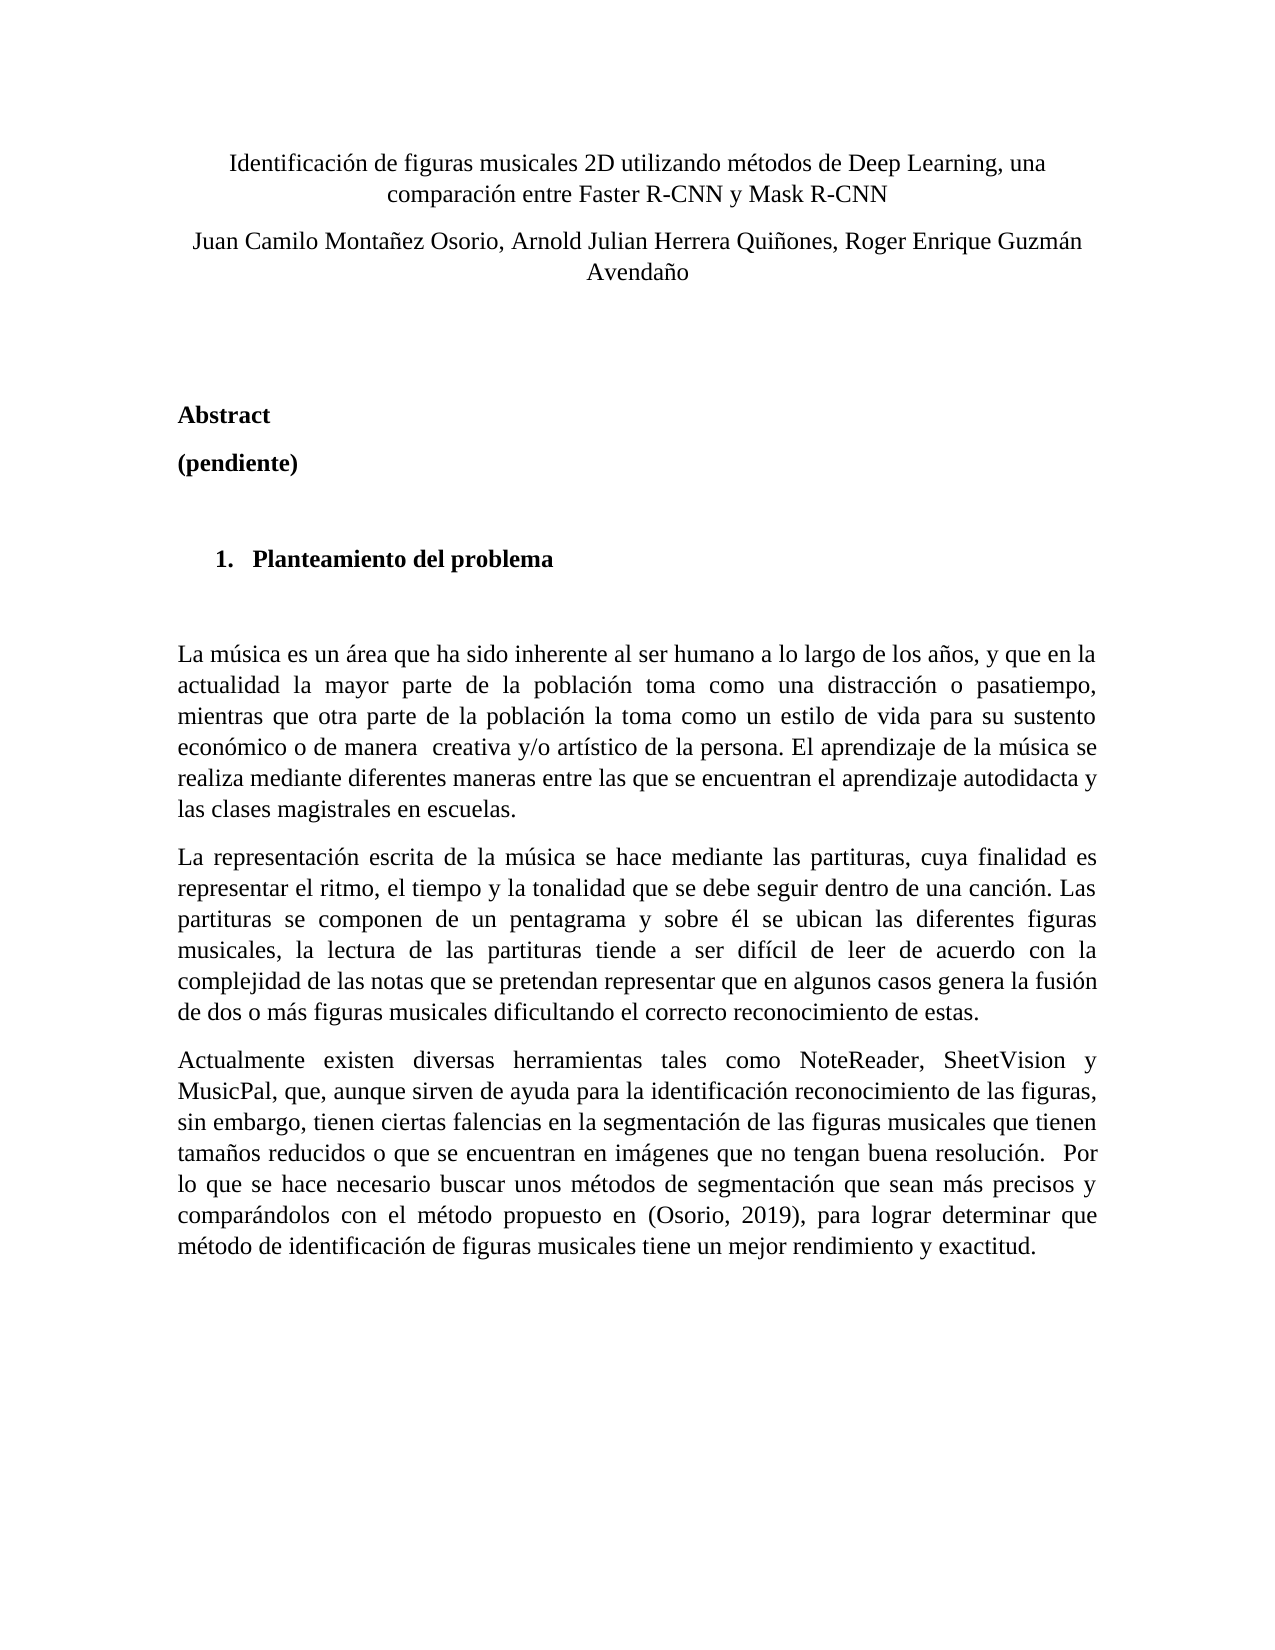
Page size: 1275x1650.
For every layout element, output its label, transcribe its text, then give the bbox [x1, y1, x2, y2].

text La música es un área que ha sido inherente al ser humano a lo largo de los años, y que en la actualidad la mayor parte de la población toma como una distracción o pasatiempo, mientras que otra parte de la población la toma como un estilo de vida para su sustento económico o de manera creativa y/o artístico de la persona. El aprendizaje de la música se realiza mediante diferentes maneras entre las que se encuentran el aprendizaje autodidacta y las clases magistrales en escuelas. [177, 639, 1098, 823]
text (pendiente) [177, 448, 1098, 477]
text Abstract [177, 401, 1098, 429]
text Actualmente existen diversas herramientas tales como NoteReader, SheetVision y MusicPal, que, aunque sirven de ayuda para la identificación reconocimiento de las figuras, sin embargo, tienen ciertas falencias en la segmentación de las figuras musicales que tienen tamaños reducidos o que se encuentran en imágenes que no tengan buena resolución. Por lo que se hace necesario buscar unos métodos de segmentación que sean más precisos y comparándolos con el método propuesto en , para lograr determinar que método de identificación de figuras musicales tiene un mejor rendimiento y exactitud. [177, 1045, 1098, 1260]
text Juan Camilo Montañez Osorio, Arnold Julian Herrera Quiñones, Roger Enrique Guzmán Avendaño [177, 226, 1098, 286]
text Identificación de figuras musicales 2D utilizando métodos de Deep Learning, una comparación entre Faster R-CNN y Mask R-CNN [177, 148, 1098, 207]
list Planteamiento del problema [215, 544, 1098, 572]
text La representación escrita de la música se hace mediante las partituras, cuya finalidad es representar el ritmo, el tiempo y la tonalidad que se debe seguir dentro de una canción. Las partituras se componen de un pentagrama y sobre él se ubican las diferentes figuras musicales, la lectura de las partituras tiende a ser difícil de leer de acuerdo con la complejidad de las notas que se pretendan representar que en algunos casos genera la fusión de dos o más figuras musicales dificultando el correcto reconocimiento de estas. [177, 842, 1098, 1026]
